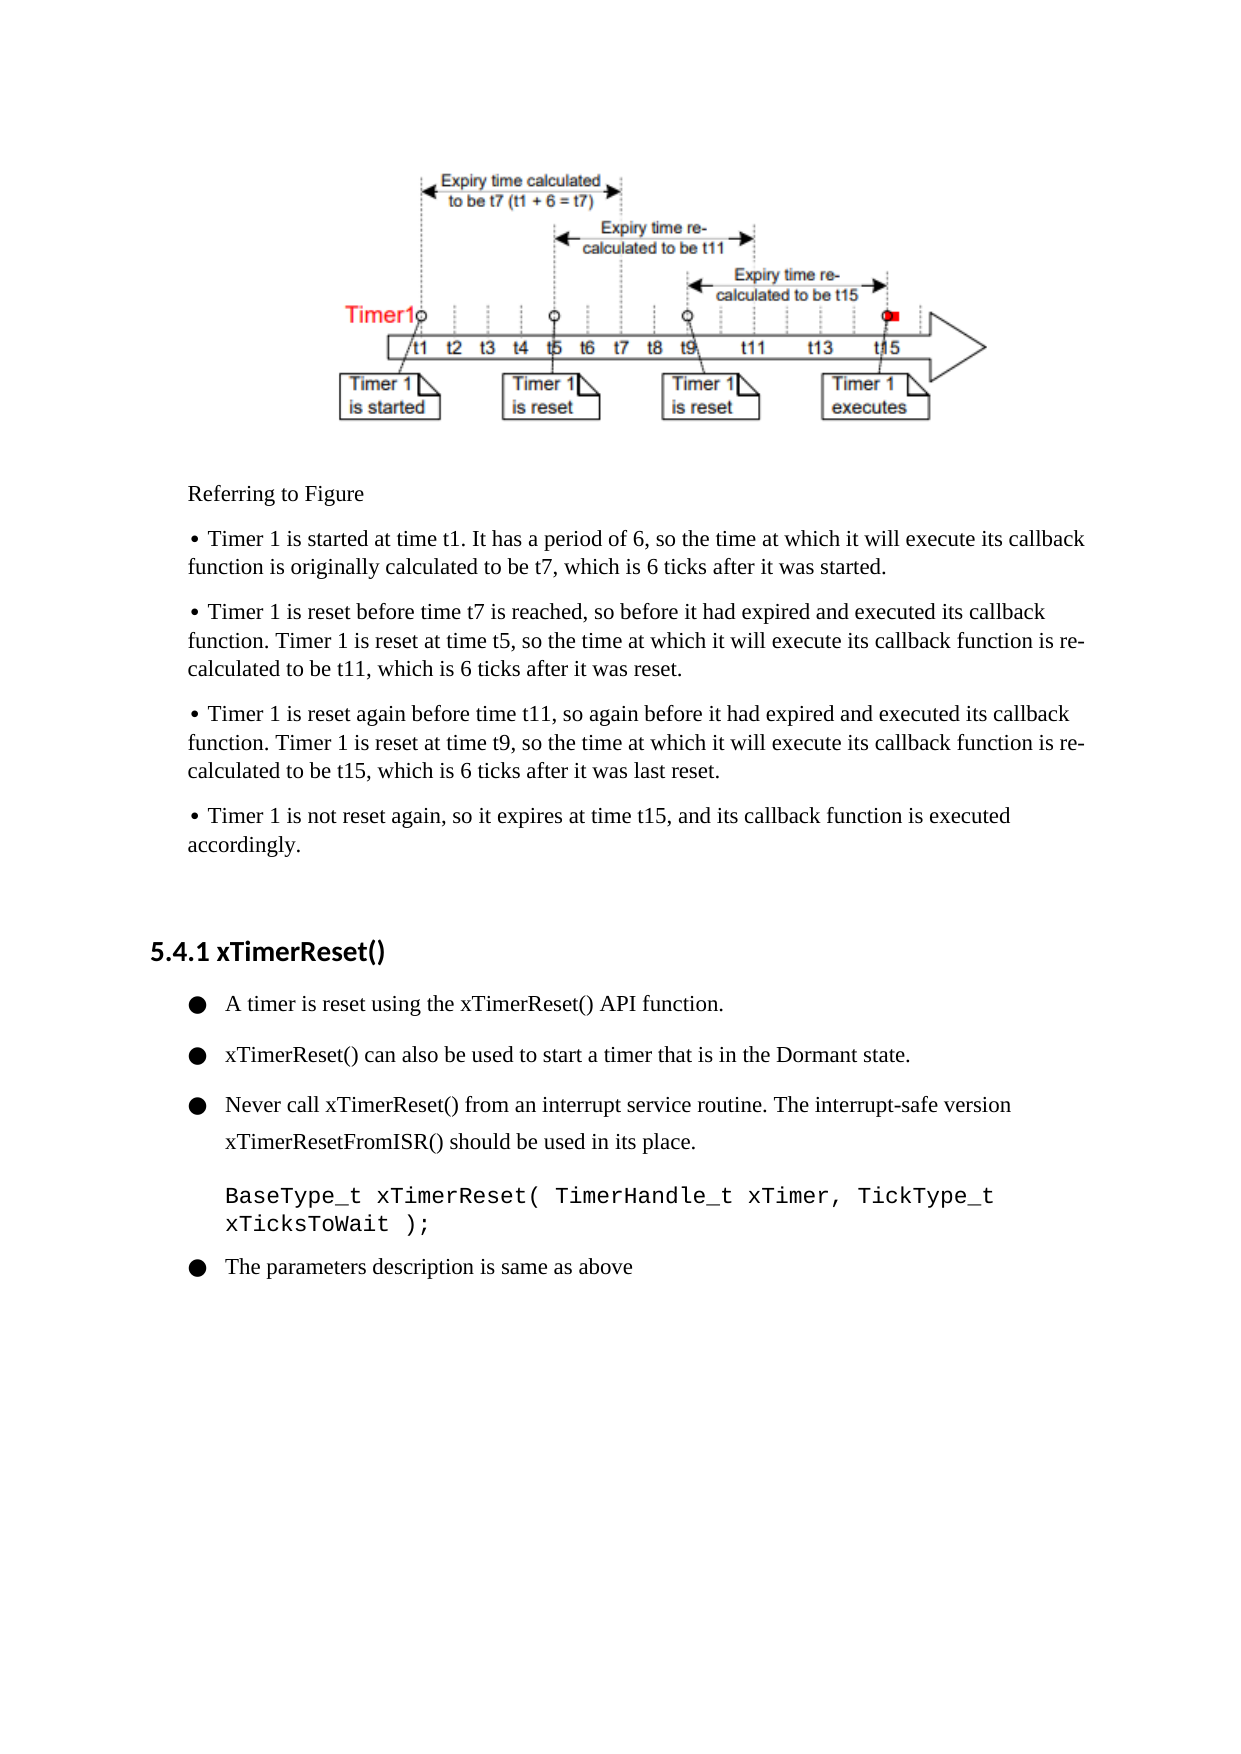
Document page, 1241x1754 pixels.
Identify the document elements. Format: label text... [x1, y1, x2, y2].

text ∙ Timer 1 is reset again before time t11, so again before it had expired and executed its callback function. Timer 1 is reset at time t9, so the time at which it will execute its callback function is re-calculated to be t15, which is 6 ticks after it was last reset. [187, 700, 1090, 784]
text ∙ Timer 1 is reset before time t7 is reached, so before it had expired and executed its callback function. Timer 1 is reset at time t5, so the time at which it will execute its callback function is re-calculated to be t11, which is 6 ticks after it was reset. [187, 598, 1090, 682]
subtitle 5.4.1 xTimerReset() [150, 933, 1090, 969]
picture [266, 150, 1012, 461]
list Never call xTimerReset() from an interrupt service routine. The interrupt-safe version xTimerResetFromISR() should be used in its place. [187, 1079, 1090, 1154]
list The parameters description is same as above [187, 1241, 1090, 1288]
text ∙ Timer 1 is started at time t1. It has a period of 6, so the time at which it will execute its callback function is originally calculated to be t7, which is 6 ticks after it was started. [187, 525, 1090, 580]
text ∙ Timer 1 is not reset again, so it expires at time t15, and its callback function is executed accordingly. [187, 802, 1090, 857]
list xTimerReset() can also be used to start a timer that is in the Dormant state. [187, 1028, 1090, 1075]
text Referring to Figure [187, 480, 1090, 506]
list A timer is reset using the xTimerReset() API function. [187, 977, 1090, 1024]
text BaseType_t xTimerReset( TimerHandle_t xTimer, TickType_t xTicksToWait ); [225, 1185, 1090, 1239]
